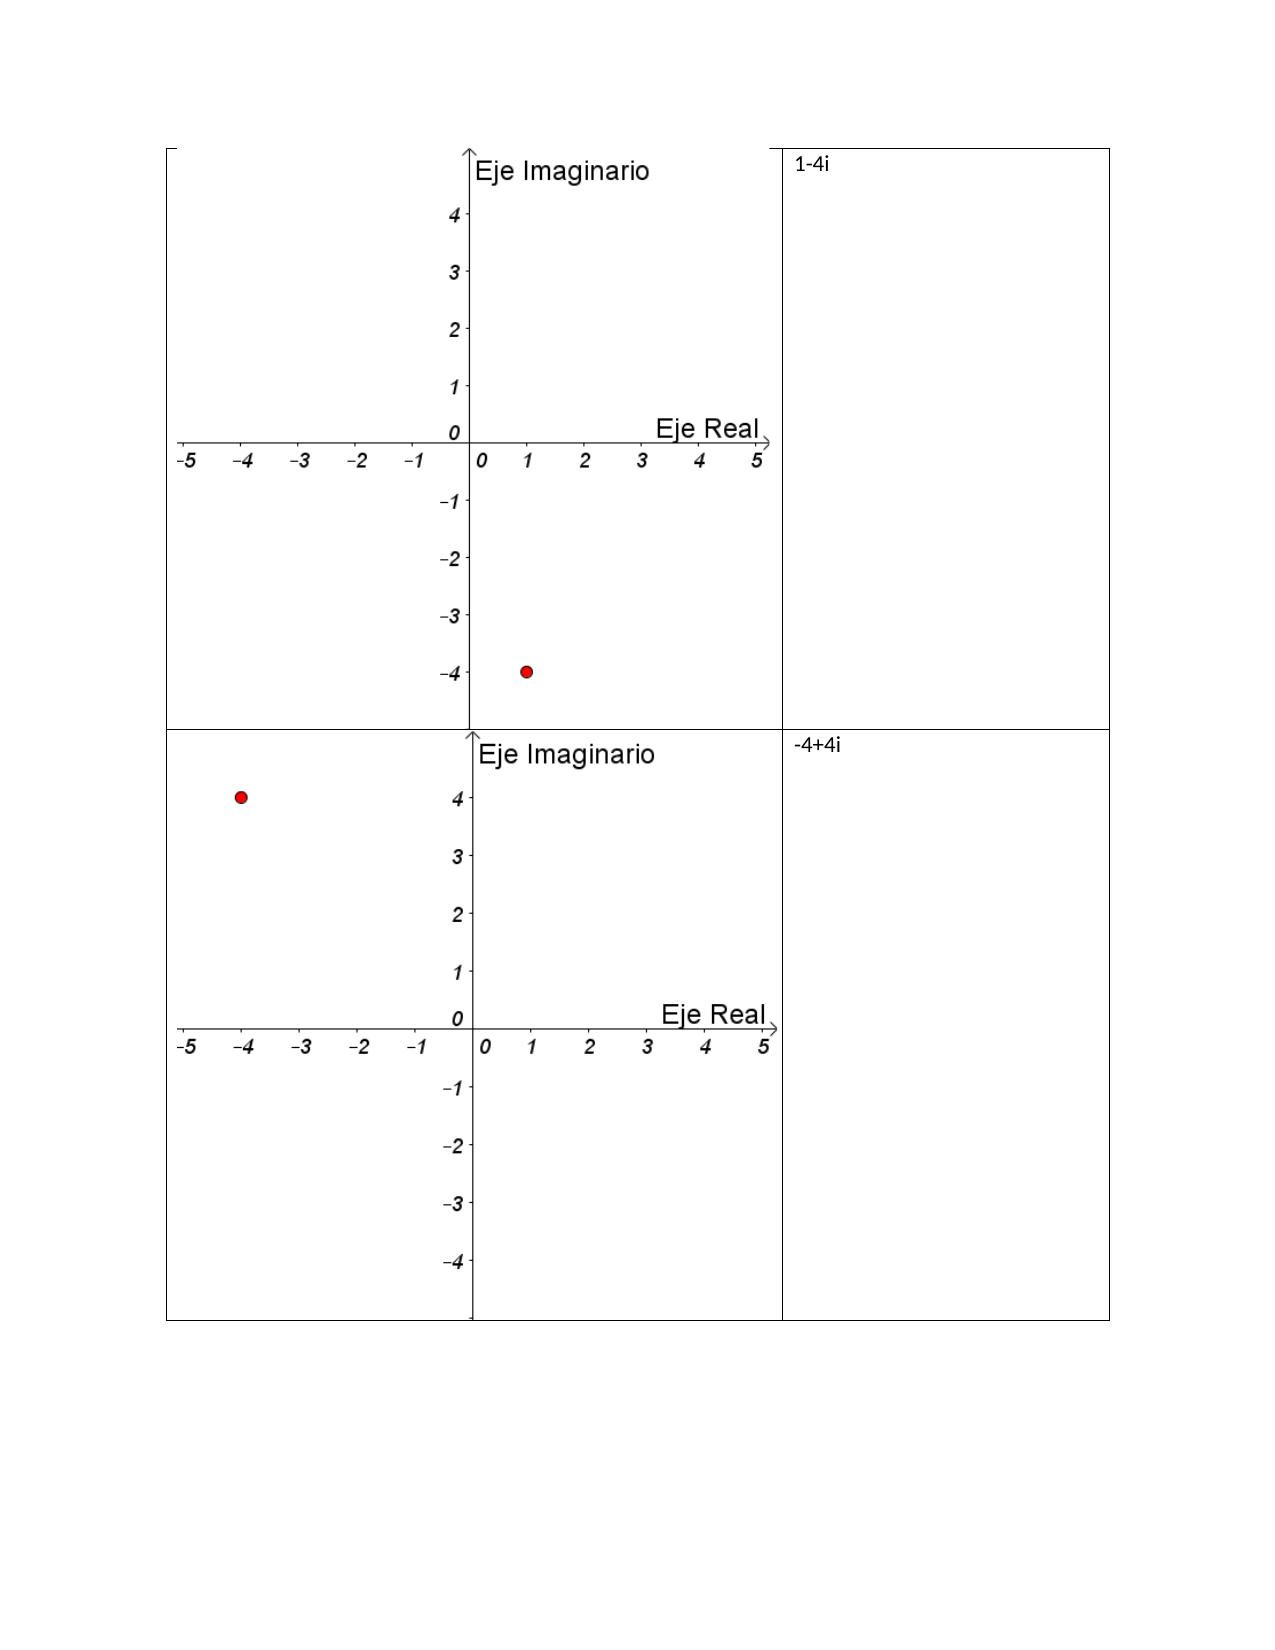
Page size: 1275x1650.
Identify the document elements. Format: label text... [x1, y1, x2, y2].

table_cell [167, 730, 177, 1320]
table_cell [770, 149, 782, 729]
picture [177, 148, 770, 729]
table_cell -4+4i [783, 730, 1109, 1320]
table_cell [167, 149, 177, 729]
picture [177, 730, 778, 1320]
table_cell [778, 730, 782, 1320]
table_cell 1-4i [783, 149, 1109, 729]
